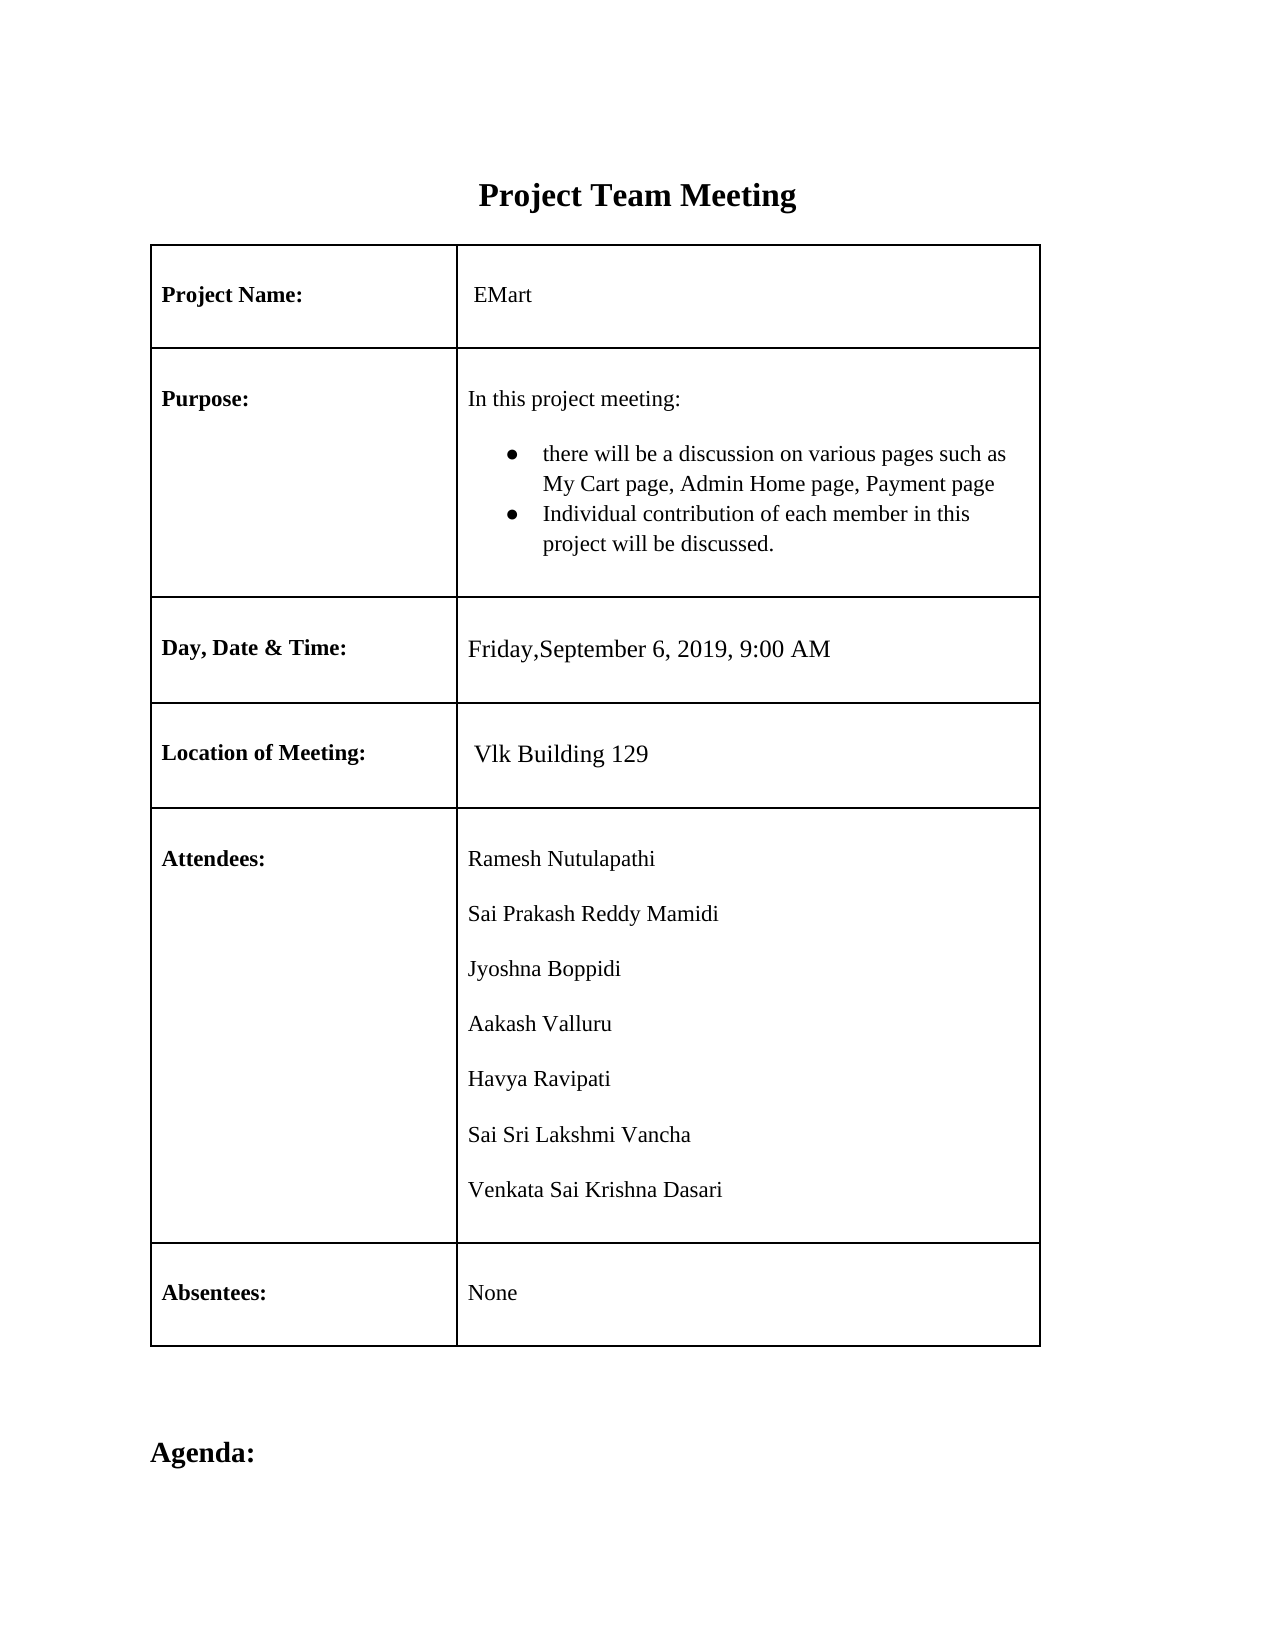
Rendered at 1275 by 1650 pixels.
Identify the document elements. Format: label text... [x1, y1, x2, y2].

table_cell Absentees: [152, 1244, 456, 1345]
table_cell Attendees: [152, 809, 456, 1242]
table_cell Location of Meeting: [152, 704, 456, 807]
table_cell Friday,September 6, 2019, 9:00 AM [458, 598, 1039, 702]
table_cell Vlk Building 129 [458, 704, 1039, 807]
table_cell Day, Date & Time: [152, 598, 456, 702]
table_cell Purpose: [152, 349, 456, 596]
table_cell Ramesh Nutulapathi Sai Prakash Reddy Mamidi Jyoshna Boppidi Aakash Valluru Havya Ravipati Sai Sri Lakshmi Vancha Venkata Sai Krishna Dasari [458, 809, 1039, 1242]
table_cell In this project meeting: there will be a discussion on various pages such as My Cart page, Admin Home page, Payment page Individual contribution of each member in this project will be discussed. [458, 349, 1039, 596]
table_header Project Name: [152, 246, 456, 347]
table_header EMart [458, 246, 1039, 347]
table_cell None [458, 1244, 1039, 1345]
text Agenda: [150, 1435, 1125, 1469]
text Project Team Meeting [150, 175, 1125, 213]
